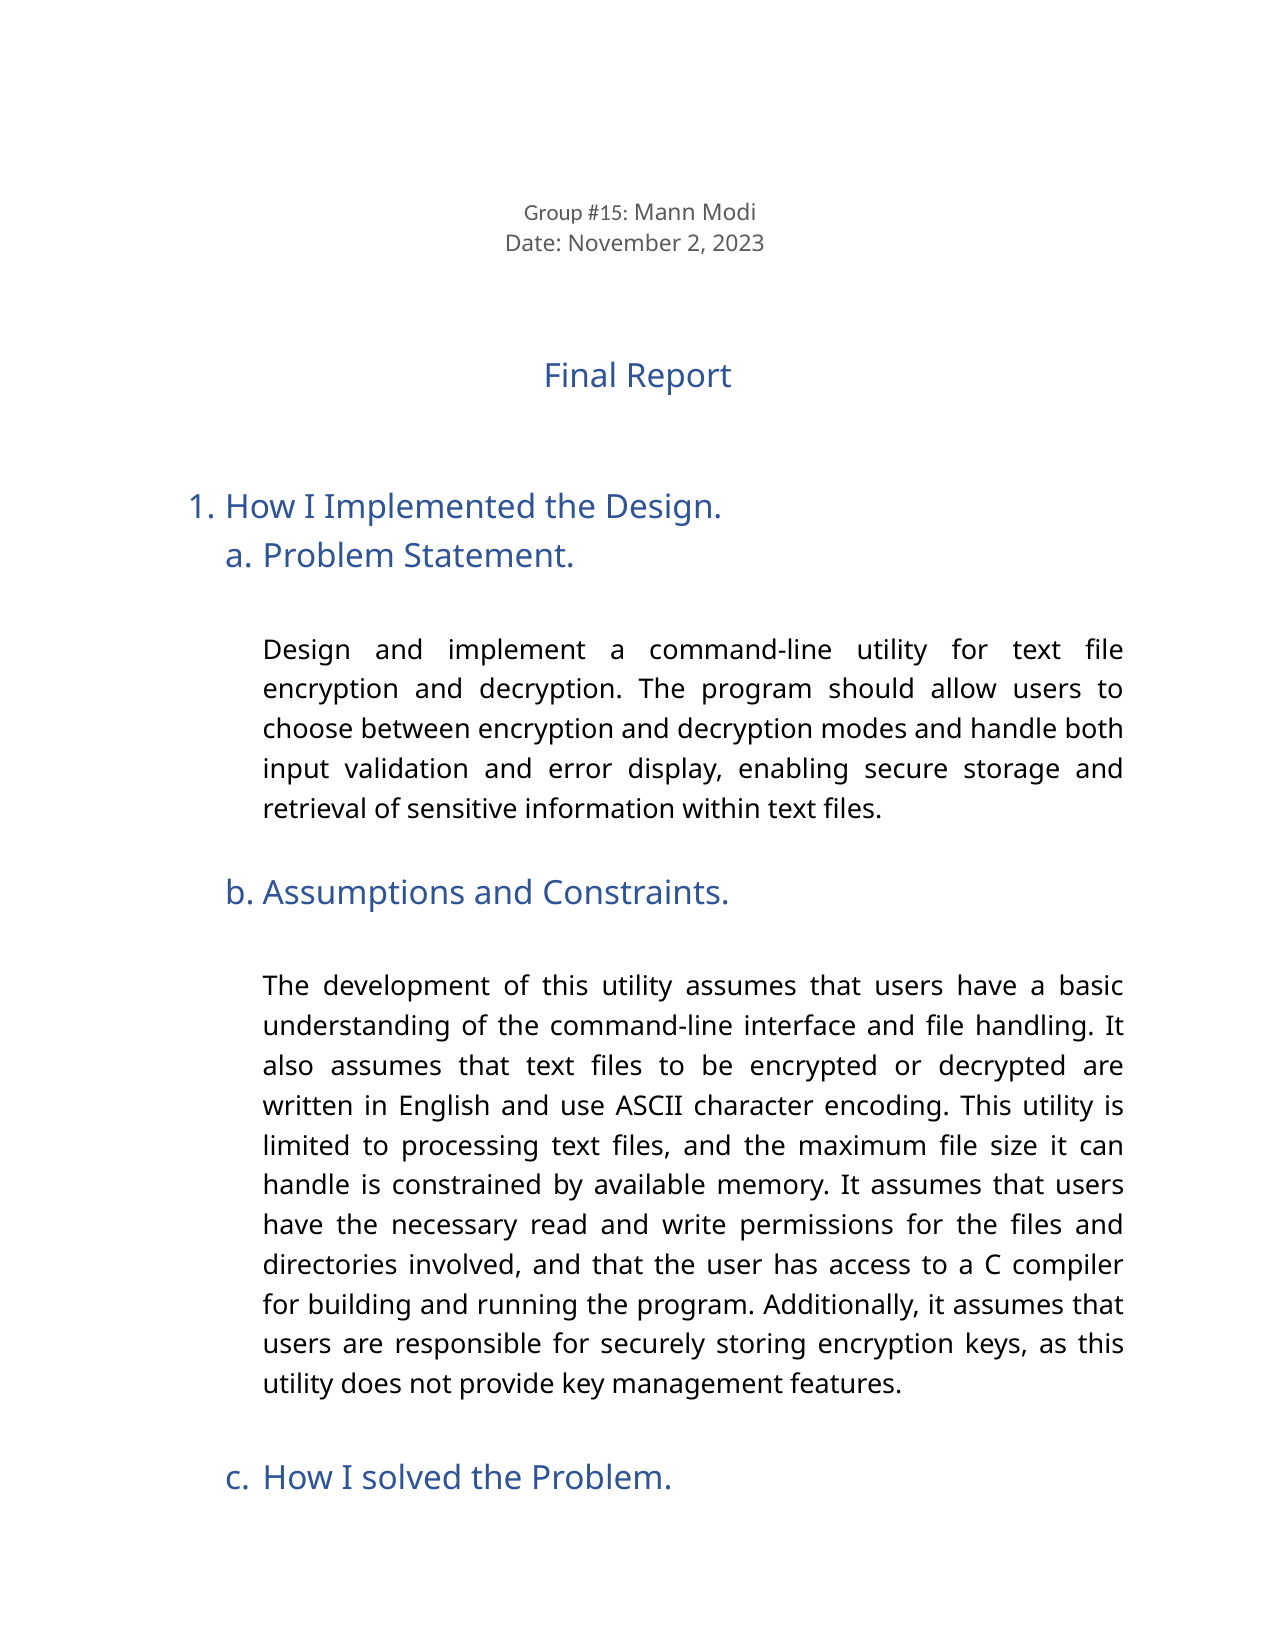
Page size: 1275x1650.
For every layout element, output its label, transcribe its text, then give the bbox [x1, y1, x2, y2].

list Assumptions and Constraints. [225, 869, 1125, 914]
list The development of this utility assumes that users have a basic understanding of the command-line interface and file handling. It also assumes that text files to be encrypted or decrypted are written in English and use ASCII character encoding. This utility is limited to processing text files, and the maximum file size it can handle is constrained by available memory. It assumes that users have the necessary read and write permissions for the files and directories involved, and that the user has access to a C compiler for building and running the program. Additionally, it assumes that users are responsible for securely storing encryption keys, as this utility does not provide key management features. [262, 967, 1125, 1402]
list Problem Statement. [225, 532, 1125, 578]
text Group #15: Mann Modi [150, 196, 1125, 227]
list Design and implement a command-line utility for text file encryption and decryption. The program should allow users to choose between encryption and decryption modes and handle both input validation and error display, enabling secure storage and retrieval of sensitive information within text files. [262, 630, 1125, 826]
text Final Report [150, 352, 1125, 397]
list How I Implemented the Design. [187, 483, 1125, 529]
text Date: November 2, 2023 [150, 227, 1125, 258]
list How I solved the Problem. [225, 1453, 1125, 1499]
